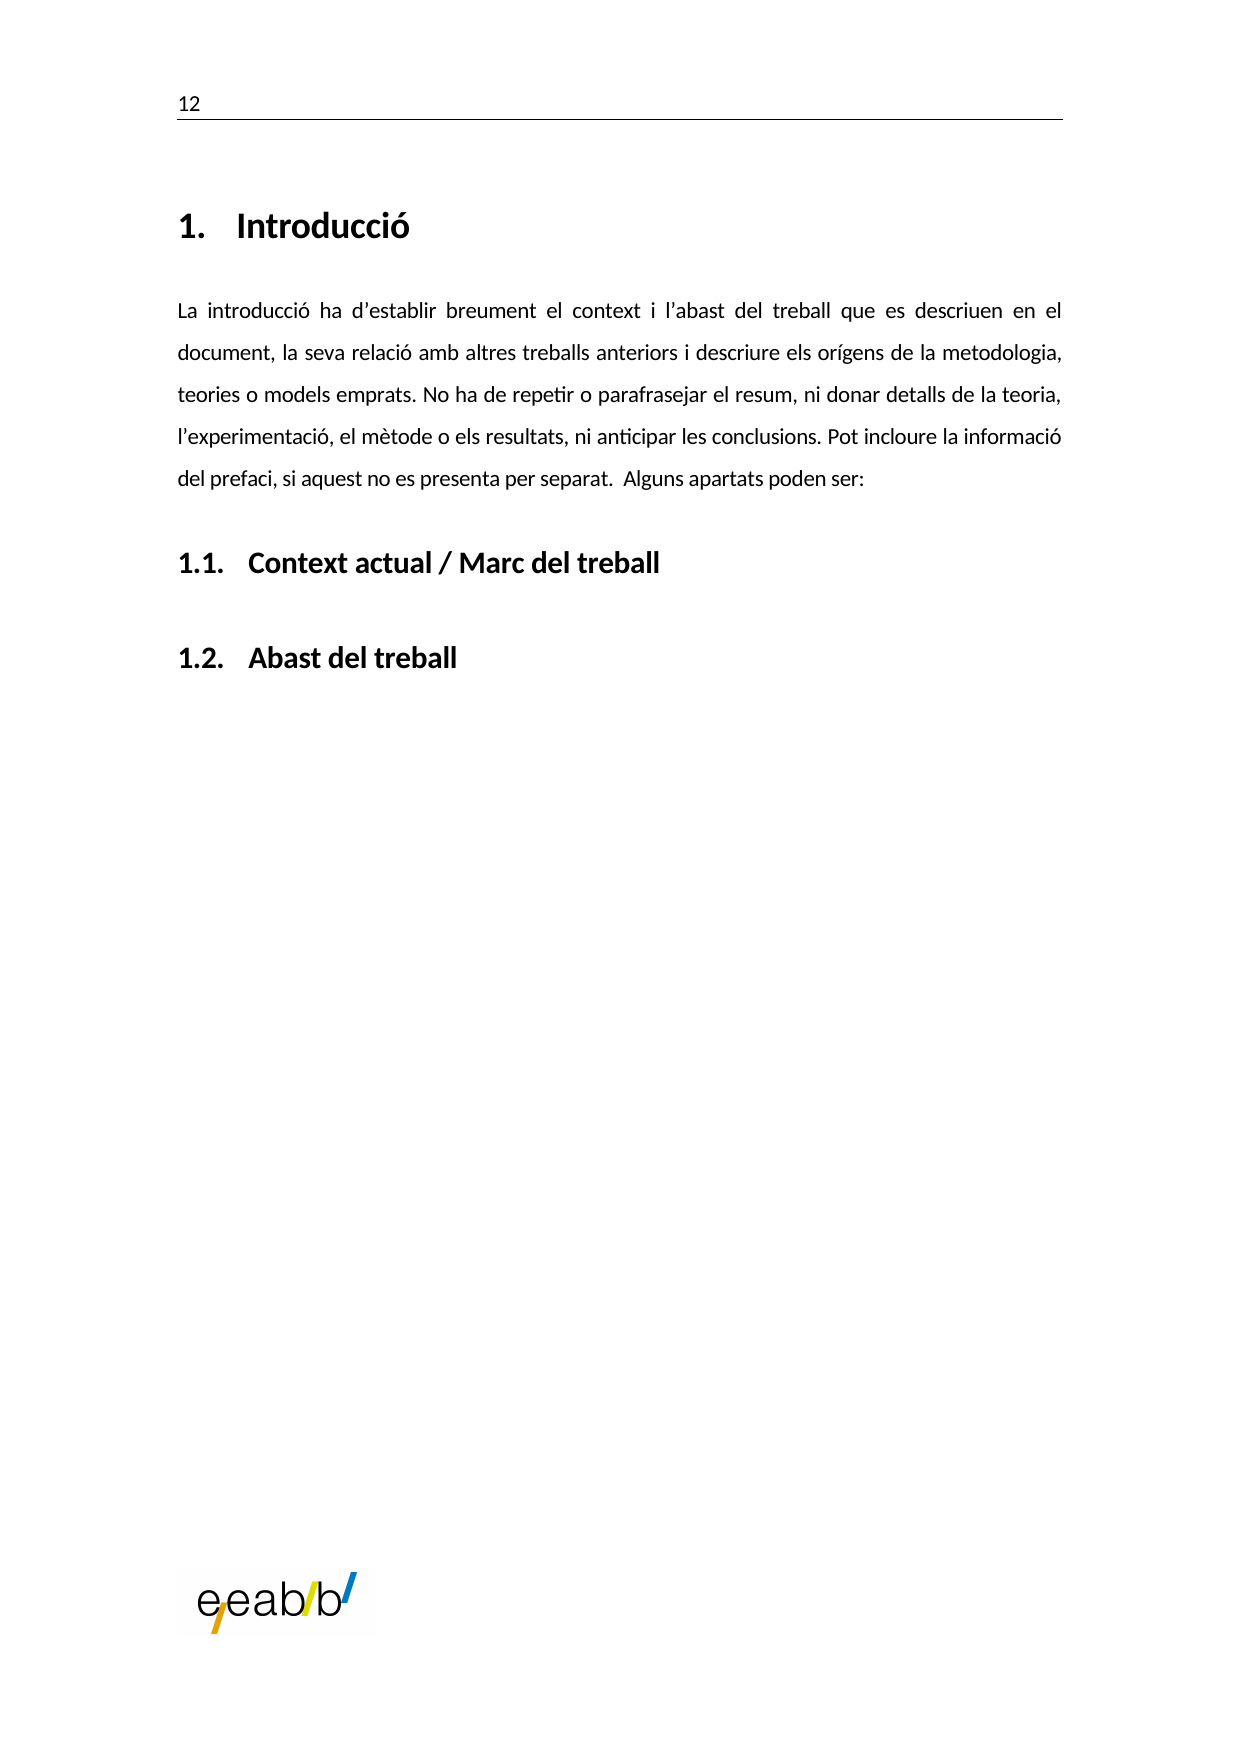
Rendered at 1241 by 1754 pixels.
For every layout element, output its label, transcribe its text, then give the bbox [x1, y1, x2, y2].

subtitle Context actual / Marc del treball [177, 543, 1063, 581]
picture [177, 1569, 378, 1637]
subtitle Abast del treball [177, 638, 1063, 676]
text La introducció ha d’establir breument el context i l’abast del treball que es descriuen en el document, la seva relació amb altres treballs anteriors i descriure els orígens de la metodologia, teories o models emprats. No ha de repetir o parafrasejar el resum, ni donar detalls de la teoria, l’experimentació, el mètode o els resultats, ni anticipar les conclusions. Pot incloure la informació del prefaci, si aquest no es presenta per separat. Alguns apartats poden ser: [177, 296, 1063, 492]
subtitle Introducció [177, 202, 1063, 248]
